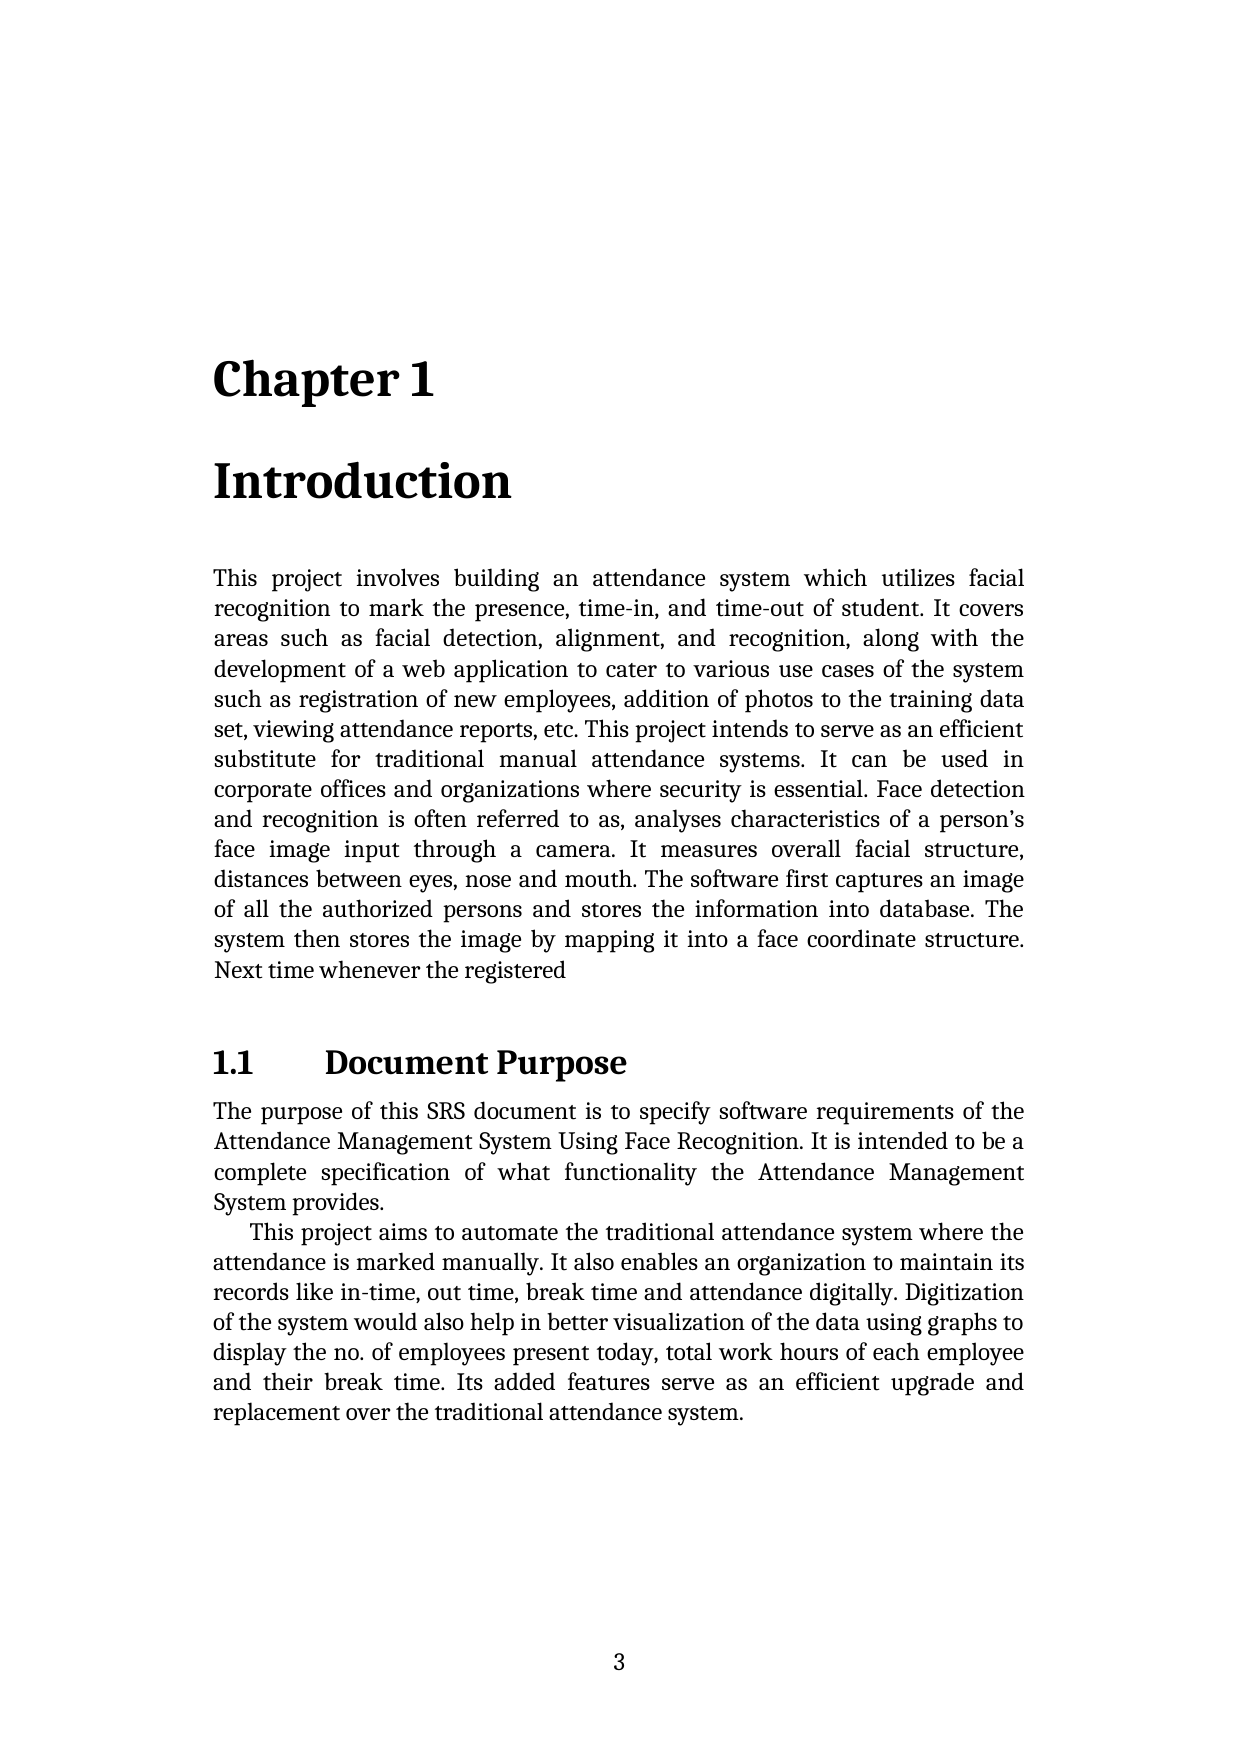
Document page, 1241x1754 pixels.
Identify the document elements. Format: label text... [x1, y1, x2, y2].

subtitle Introduction [213, 452, 1024, 512]
text Chapter 1 [213, 349, 1073, 409]
text This project involves building an attendance system which utilizes facial recognition to mark the presence, time-in, and time-out of student. It covers areas such as facial detection, alignment, and recognition, along with the development of a web application to cater to various use cases of the system such as registration of new employees, addition of photos to the training data set, viewing attendance reports, etc. This project intends to serve as an efficient substitute for traditional manual attendance systems. It can be used in corporate offices and organizations where security is essential. Face detection and recognition is often referred to as, analyses characteristics of a person’s face image input through a camera. It measures overall facial structure, distances between eyes, nose and mouth. The software first captures an image of all the authorized persons and stores the information into database. The system then stores the image by mapping it into a face coordinate structure. Next time whenever the registered [213, 564, 1025, 984]
subtitle 1.1 Document Purpose [213, 1042, 1024, 1083]
text This project aims to automate the traditional attendance system where the attendance is marked manually. It also enables an organization to maintain its records like in-time, out time, break time and attendance digitally. Digitization of the system would also help in better visualization of the data using graphs to display the no. of employees present today, total work hours of each employee and their break time. Its added features serve as an efficient upgrade and replacement over the traditional attendance system. [213, 1218, 1025, 1427]
text The purpose of this SRS document is to specify software requirements of the Attendance Management System Using Face Recognition. It is intended to be a complete specification of what functionality the Attendance Management System provides. [213, 1097, 1025, 1216]
